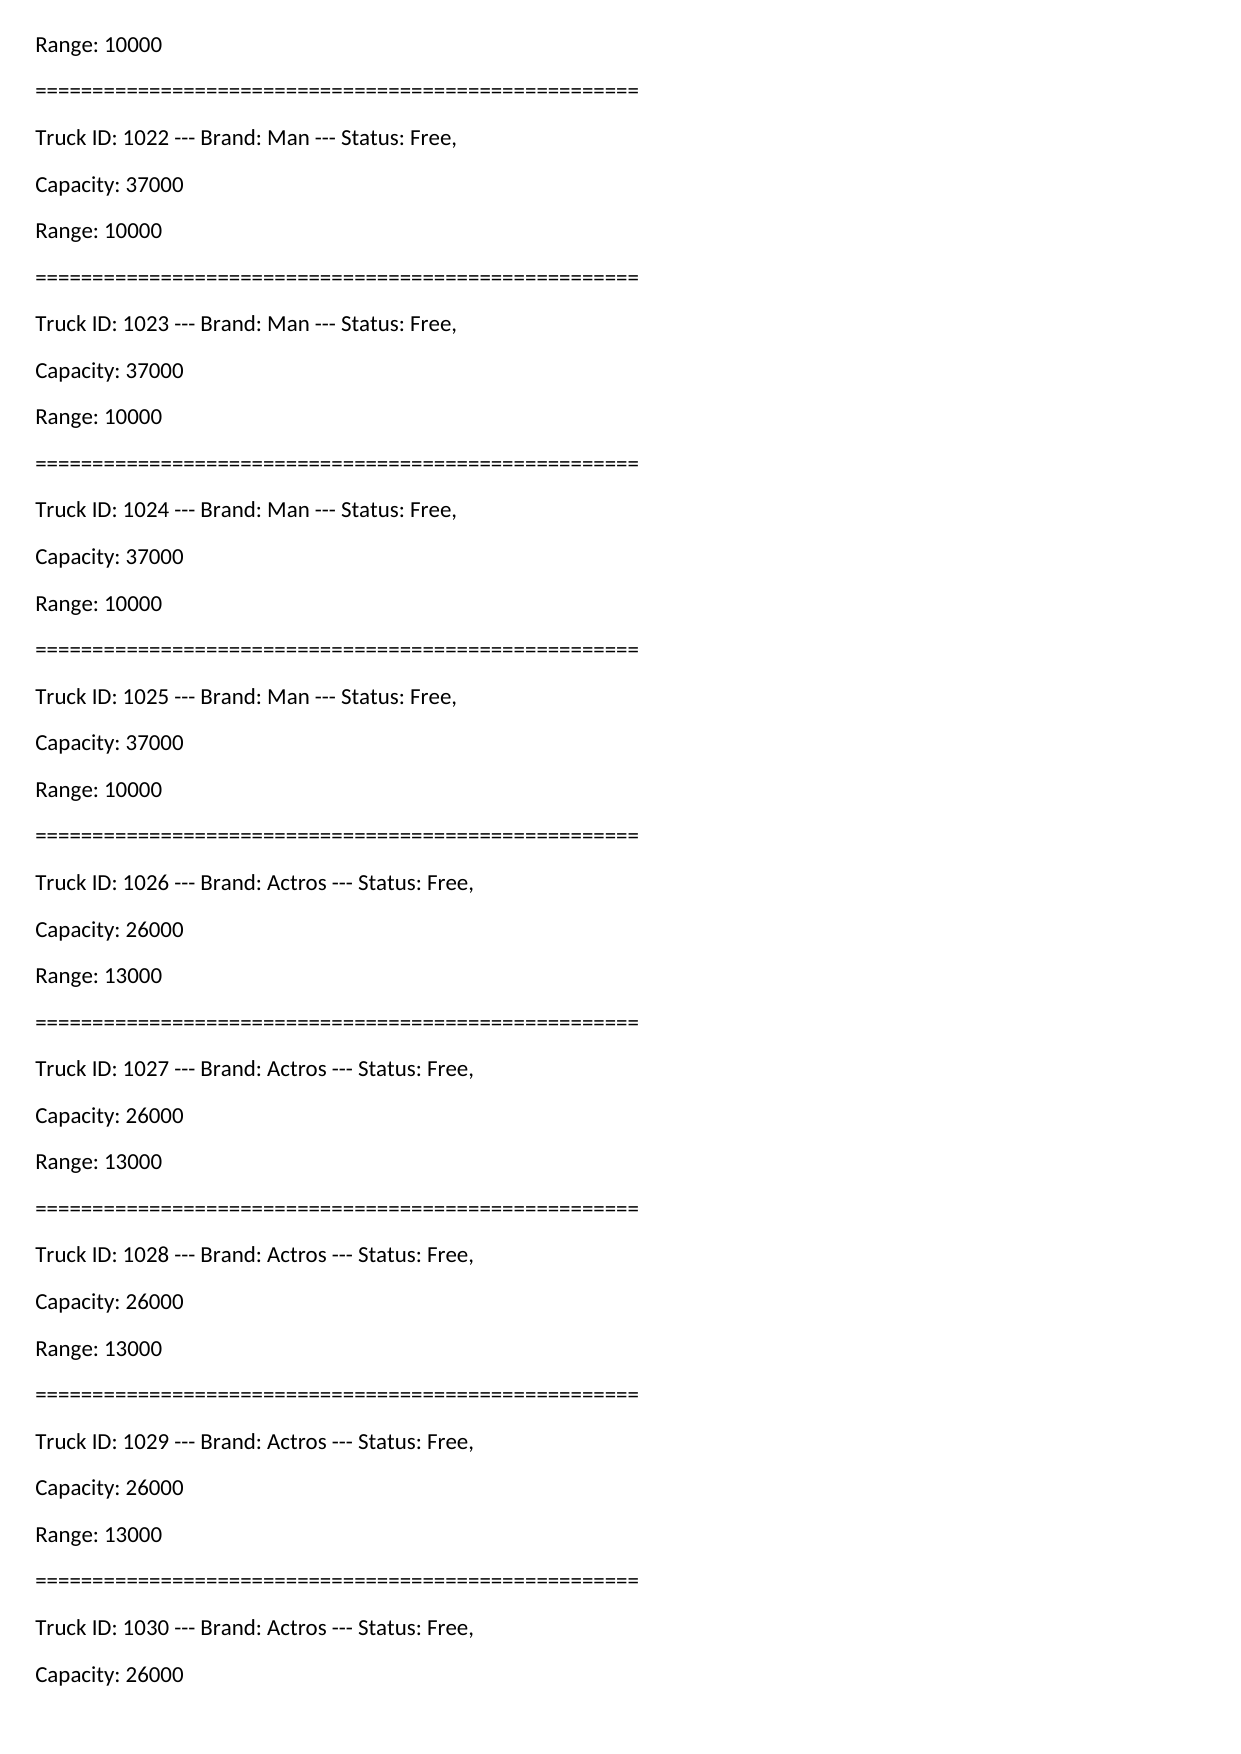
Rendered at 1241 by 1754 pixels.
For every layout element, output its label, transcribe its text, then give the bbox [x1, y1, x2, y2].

text Capacity: 37000 [30, 356, 1210, 384]
text ===================================================== [30, 1380, 1210, 1408]
text ===================================================== [30, 822, 1210, 849]
text Range: 13000 [30, 1520, 1210, 1548]
text Truck ID: 1027 --- Brand: Actros --- Status: Free, [30, 1054, 1210, 1082]
text Range: 13000 [30, 1334, 1210, 1362]
text Truck ID: 1028 --- Brand: Actros --- Status: Free, [30, 1241, 1210, 1269]
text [30, 263, 1210, 291]
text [30, 1567, 1210, 1594]
text Range: 13000 [30, 961, 1210, 989]
text Capacity: 26000 [30, 1660, 1210, 1688]
text Capacity: 37000 [30, 542, 1210, 570]
text Range: 13000 [30, 1147, 1210, 1176]
text ===================================================== [30, 635, 1210, 663]
text Truck ID: 1030 --- Brand: Actros --- Status: Free, [30, 1613, 1210, 1641]
text ===================================================== [30, 1194, 1210, 1222]
text Capacity: 26000 [30, 915, 1210, 943]
text Range: 10000 [30, 216, 1210, 244]
text Capacity: 26000 [30, 1101, 1210, 1129]
text Truck ID: 1026 --- Brand: Actros --- Status: Free, [30, 868, 1210, 896]
text Capacity: 26000 [30, 1287, 1210, 1315]
text Truck ID: 1025 --- Brand: Man --- Status: Free, [30, 682, 1210, 710]
text Range: 10000 [30, 402, 1210, 431]
text Range: 10000 [30, 30, 1210, 58]
text Capacity: 37000 [30, 170, 1210, 198]
text Truck ID: 1024 --- Brand: Man --- Status: Free, [30, 496, 1210, 524]
text Range: 10000 [30, 589, 1210, 617]
text ===================================================== [30, 1008, 1210, 1036]
text Truck ID: 1029 --- Brand: Actros --- Status: Free, [30, 1427, 1210, 1455]
text Truck ID: 1023 --- Brand: Man --- Status: Free, [30, 309, 1210, 337]
text Capacity: 26000 [30, 1473, 1210, 1501]
text Range: 10000 [30, 775, 1210, 803]
text Truck ID: 1022 --- Brand: Man --- Status: Free, [30, 123, 1210, 151]
text ===================================================== [30, 449, 1210, 477]
text Capacity: 37000 [30, 728, 1210, 756]
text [30, 77, 1210, 104]
